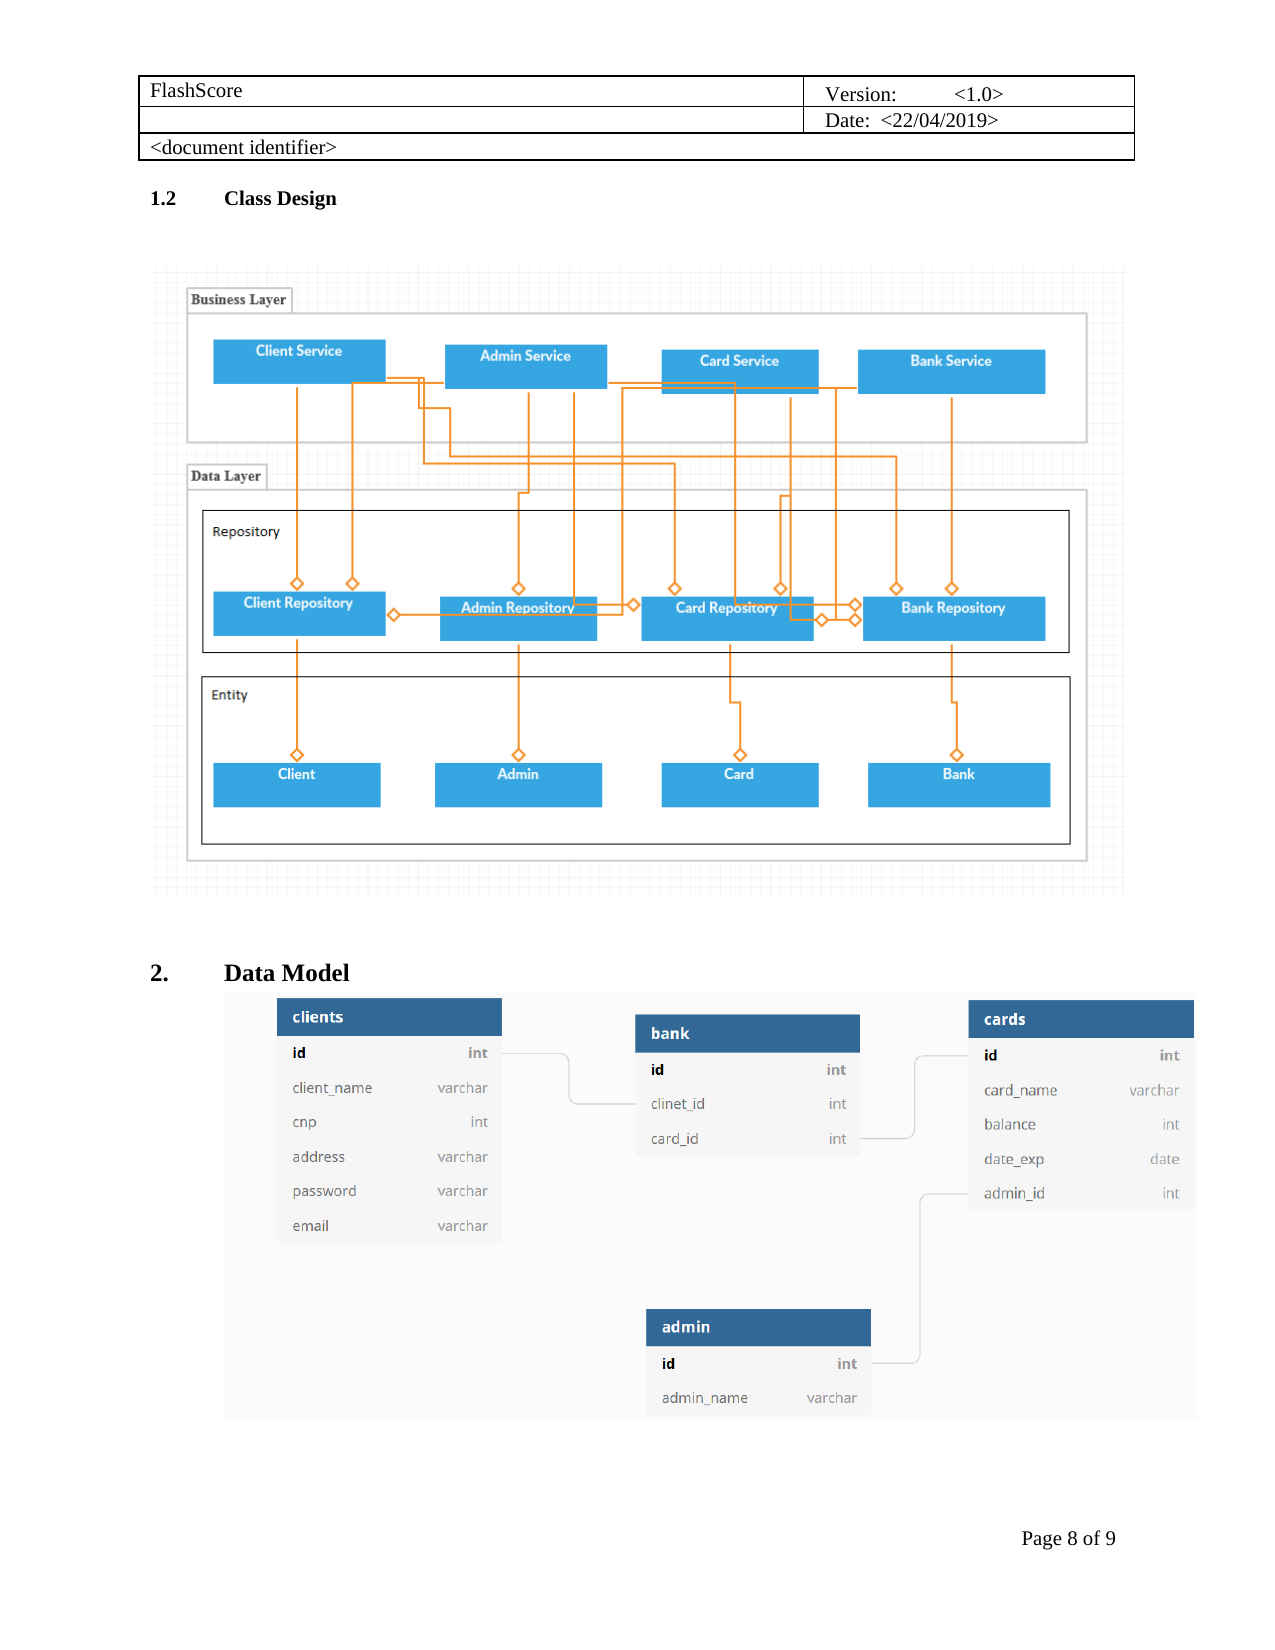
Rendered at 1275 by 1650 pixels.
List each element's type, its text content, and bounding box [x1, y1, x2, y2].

picture [223, 993, 1198, 1420]
subtitle Data Model [150, 958, 1125, 987]
picture [150, 266, 1125, 896]
subtitle Class Design [150, 185, 1125, 210]
